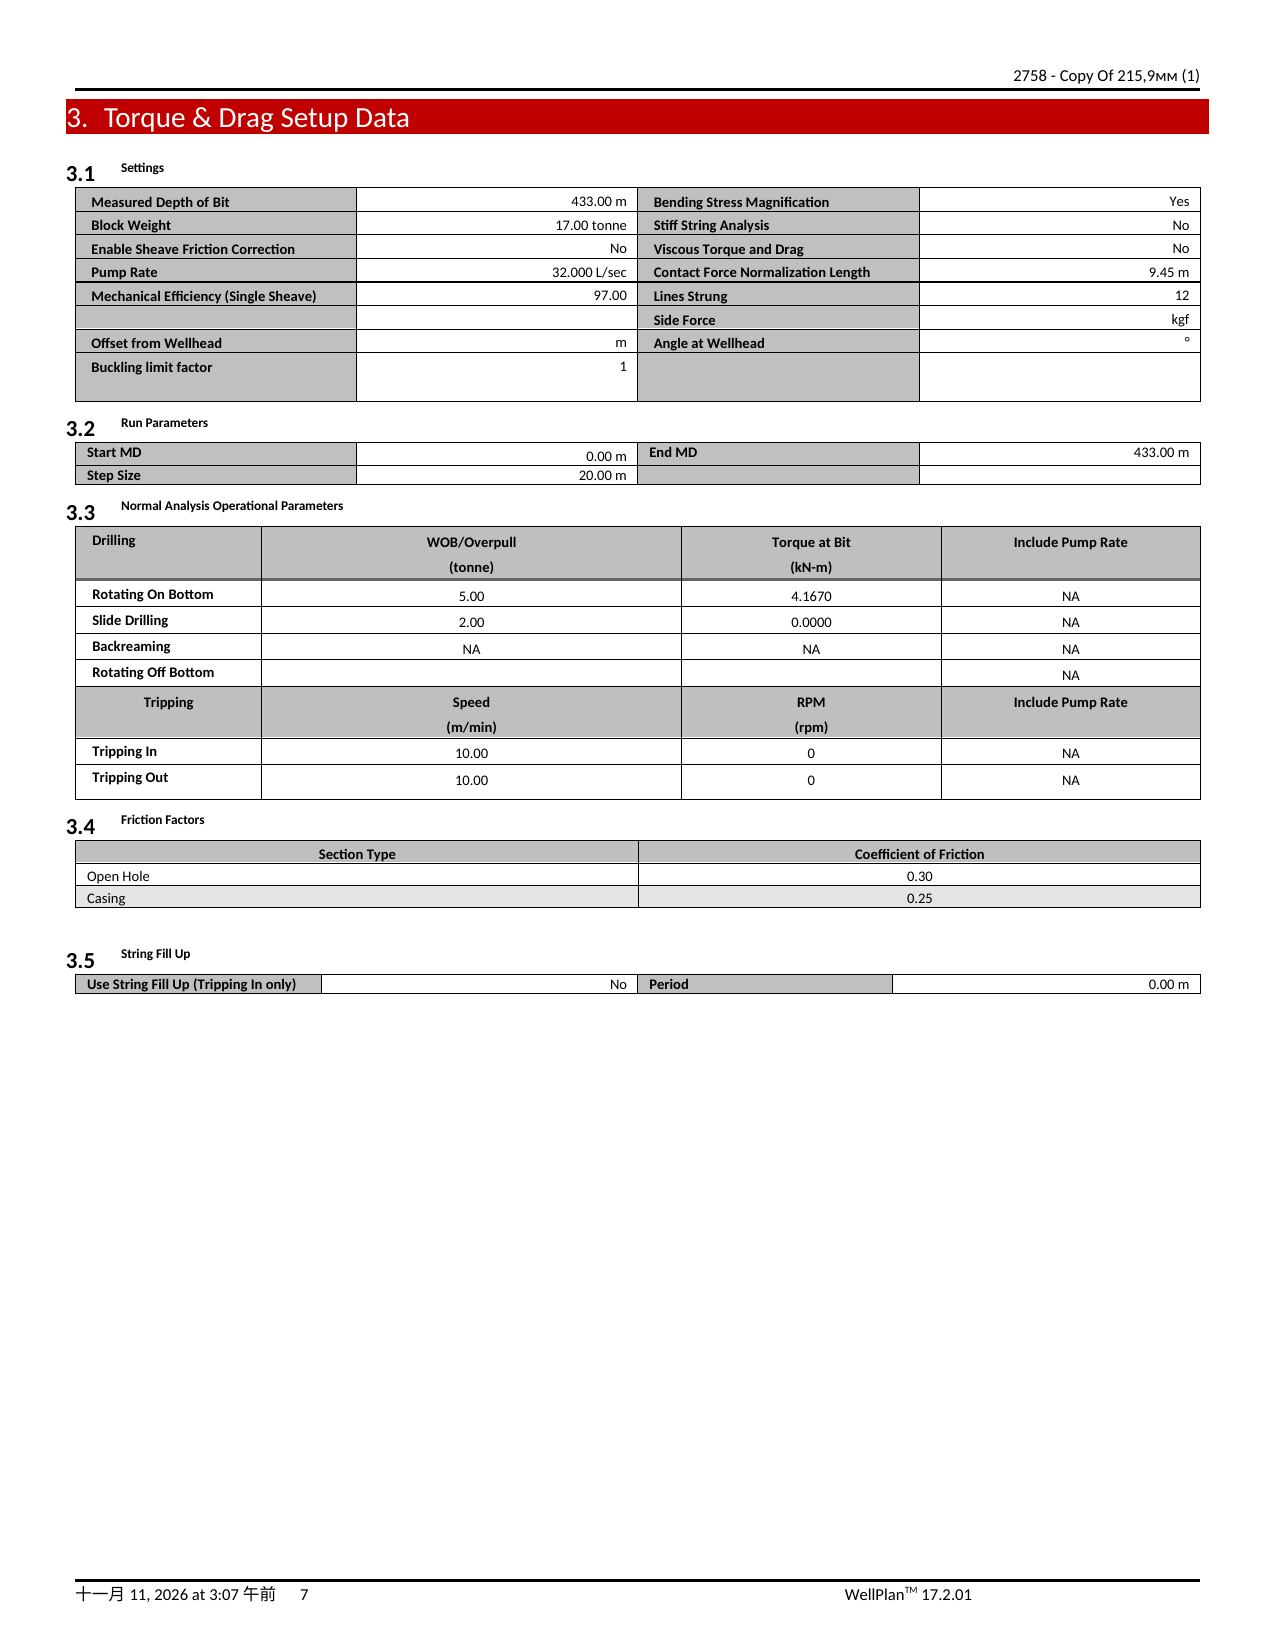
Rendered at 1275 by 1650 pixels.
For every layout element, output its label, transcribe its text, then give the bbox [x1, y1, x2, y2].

table_cell NA [682, 634, 941, 659]
table_header 433.00 m [920, 443, 1200, 465]
table_header Period [638, 975, 892, 993]
table_cell Buckling limit factor [76, 353, 356, 401]
table_cell [682, 660, 941, 686]
table_cell 97.00 [357, 283, 637, 305]
table_cell [920, 353, 1200, 401]
table_cell Viscous Torque and Drag [638, 235, 919, 258]
table_cell 5.00 [262, 581, 681, 606]
table_cell NA [942, 660, 1200, 686]
table_cell 10.00 [262, 765, 681, 798]
table_cell 4.1670 [682, 581, 941, 606]
table_cell kgf [920, 306, 1200, 328]
table_cell Rotating Off Bottom [76, 660, 261, 686]
table_cell 20.00 m [357, 466, 637, 484]
table_cell Slide Drilling [76, 607, 261, 633]
table_cell 9.45 m [920, 259, 1200, 281]
table_cell 1 [357, 353, 637, 401]
table_cell RPM (rpm) [682, 687, 941, 737]
table_cell No [920, 235, 1200, 258]
table_cell 0.0000 [682, 607, 941, 633]
table_header Bending Stress Magnification [638, 188, 919, 211]
table_cell 0 [682, 739, 941, 764]
subtitle Torque & Drag Setup Data [66, 99, 1209, 134]
table_cell [638, 466, 919, 484]
subtitle Settings [66, 159, 1209, 187]
table_cell Enable Sheave Friction Correction [76, 235, 356, 258]
table_cell Step Size [76, 466, 356, 484]
table_cell NA [942, 607, 1200, 633]
table_cell Tripping Out [76, 765, 261, 798]
table_header No [322, 975, 637, 993]
table_cell 10.00 [262, 739, 681, 764]
table_header 433.00 m [357, 188, 637, 211]
table_header Use String Fill Up (Tripping In only) [76, 975, 321, 993]
table_cell 0.25 [639, 886, 1200, 907]
table_header Torque at Bit (kN-m) [682, 527, 941, 578]
table_cell [262, 660, 681, 686]
table_cell Contact Force Normalization Length [638, 259, 919, 281]
table_cell NA [942, 581, 1200, 606]
table_header Measured Depth of Bit [76, 188, 356, 211]
table_cell NA [942, 765, 1200, 798]
table_cell NA [942, 739, 1200, 764]
table_cell NA [262, 634, 681, 659]
table_cell 0 [682, 765, 941, 798]
table_cell Offset from Wellhead [76, 330, 356, 352]
table_cell Open Hole [76, 864, 638, 885]
table_cell Block Weight [76, 212, 356, 234]
table_cell Lines Strung [638, 283, 919, 305]
table_cell No [357, 235, 637, 258]
table_cell NA [942, 634, 1200, 659]
subtitle String Fill Up [66, 946, 1209, 974]
table_cell Backreaming [76, 634, 261, 659]
table_cell Casing [76, 886, 638, 907]
table_cell 32.000 L/sec [357, 259, 637, 281]
table_header 0.00 m [357, 443, 637, 465]
table_cell 12 [920, 283, 1200, 305]
table_header WOB/Overpull (tonne) [262, 527, 681, 578]
table_cell m [357, 330, 637, 352]
table_cell ° [920, 330, 1200, 352]
table_header Section Type [76, 841, 638, 862]
table_cell [76, 306, 356, 328]
table_cell Tripping [76, 687, 261, 737]
table_header Include Pump Rate [942, 527, 1200, 578]
table_cell Tripping In [76, 739, 261, 764]
table_cell 17.00 tonne [357, 212, 637, 234]
table_cell Rotating On Bottom [76, 581, 261, 606]
subtitle Normal Analysis Operational Parameters [66, 498, 1209, 526]
table_cell Pump Rate [76, 259, 356, 281]
table_cell [357, 306, 637, 328]
table_cell Mechanical Efficiency (Single Sheave) [76, 283, 356, 305]
table_header 0.00 m [893, 975, 1200, 993]
table_cell Speed (m/min) [262, 687, 681, 737]
table_cell 0.30 [639, 864, 1200, 885]
table_header Coefficient of Friction [639, 841, 1200, 862]
table_header Drilling [76, 527, 261, 578]
subtitle Friction Factors [66, 812, 1209, 840]
table_cell Side Force [638, 306, 919, 328]
table_cell 2.00 [262, 607, 681, 633]
subtitle Run Parameters [66, 414, 1209, 442]
table_cell Angle at Wellhead [638, 330, 919, 352]
table_header End MD [638, 443, 919, 465]
table_cell [638, 353, 919, 401]
table_cell No [920, 212, 1200, 234]
table_cell Include Pump Rate [942, 687, 1200, 737]
table_cell [920, 466, 1200, 484]
table_header Start MD [76, 443, 356, 465]
table_header Yes [920, 188, 1200, 211]
table_cell Stiff String Analysis [638, 212, 919, 234]
